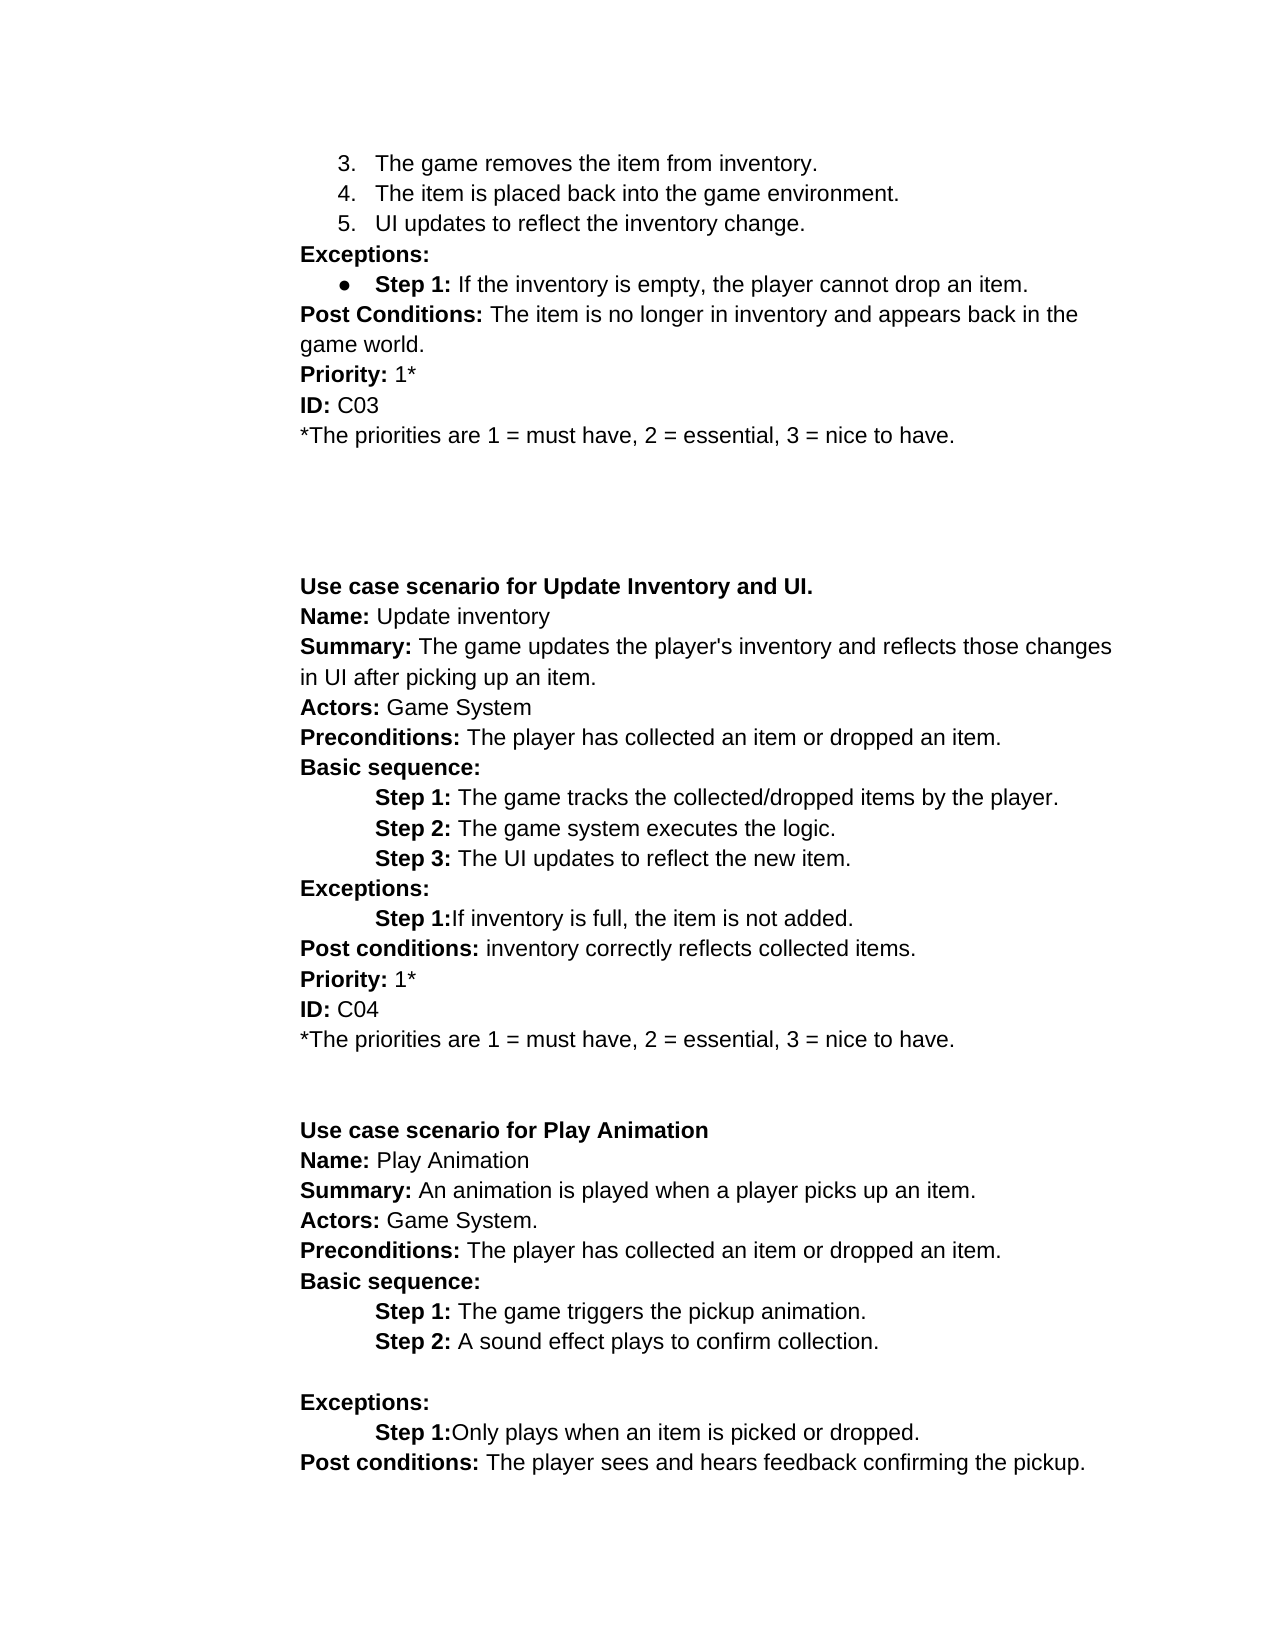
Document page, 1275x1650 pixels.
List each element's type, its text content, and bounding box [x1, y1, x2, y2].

list Step 1: If the inventory is empty, the player cannot drop an item. [337, 271, 1125, 297]
text Step 1: The game tracks the collected/dropped items by the player. [375, 784, 1125, 811]
text Basic sequence: [300, 754, 1125, 781]
text Exceptions: [300, 875, 1125, 901]
text Step 1:If inventory is full, the item is not added. [375, 905, 1125, 932]
text Preconditions: The player has collected an item or dropped an item. [300, 724, 1125, 750]
list The game removes the item from inventory. [337, 150, 1125, 176]
text Exceptions: [300, 1388, 1125, 1415]
text Step 1: The game triggers the pickup animation. [375, 1298, 1125, 1324]
text Post Conditions: The item is no longer in inventory and appears back in the game world. Priority: 1* ID: C03 [300, 301, 1125, 418]
text Basic sequence: [300, 1268, 1125, 1294]
text Summary: The game updates the player's inventory and reflects those changes in UI after picking up an item. [300, 633, 1125, 690]
text Name: Update inventory [300, 603, 1125, 629]
text Summary: An animation is played when a player picks up an item. Actors: Game System. [300, 1177, 1125, 1234]
text Post conditions: inventory correctly reflects collected items. [300, 935, 1125, 962]
text Step 2: A sound effect plays to confirm collection. [375, 1328, 1125, 1354]
text Post conditions: The player sees and hears feedback confirming the pickup. [300, 1449, 1125, 1475]
text Use case scenario for Update Inventory and UI. [300, 573, 1125, 599]
text Step 1:Only plays when an item is picked or dropped. [375, 1419, 1125, 1445]
list The item is placed back into the game environment. [337, 180, 1125, 207]
text Step 3: The UI updates to reflect the new item. [375, 845, 1125, 871]
text Actors: Game System [300, 694, 1125, 720]
text Use case scenario for Play Animation [300, 1117, 1125, 1143]
text Name: Play Animation [300, 1147, 1125, 1173]
text Preconditions: The player has collected an item or dropped an item. [300, 1237, 1125, 1264]
text Exceptions: [300, 241, 1125, 267]
list UI updates to reflect the inventory change. [337, 210, 1125, 237]
text Step 2: The game system executes the logic. [375, 814, 1125, 841]
text *The priorities are 1 = must have, 2 = essential, 3 = nice to have. [300, 422, 1125, 448]
text ID: C04 [300, 996, 1125, 1022]
text *The priorities are 1 = must have, 2 = essential, 3 = nice to have. [300, 1026, 1125, 1052]
text Priority: 1* [300, 966, 1125, 992]
